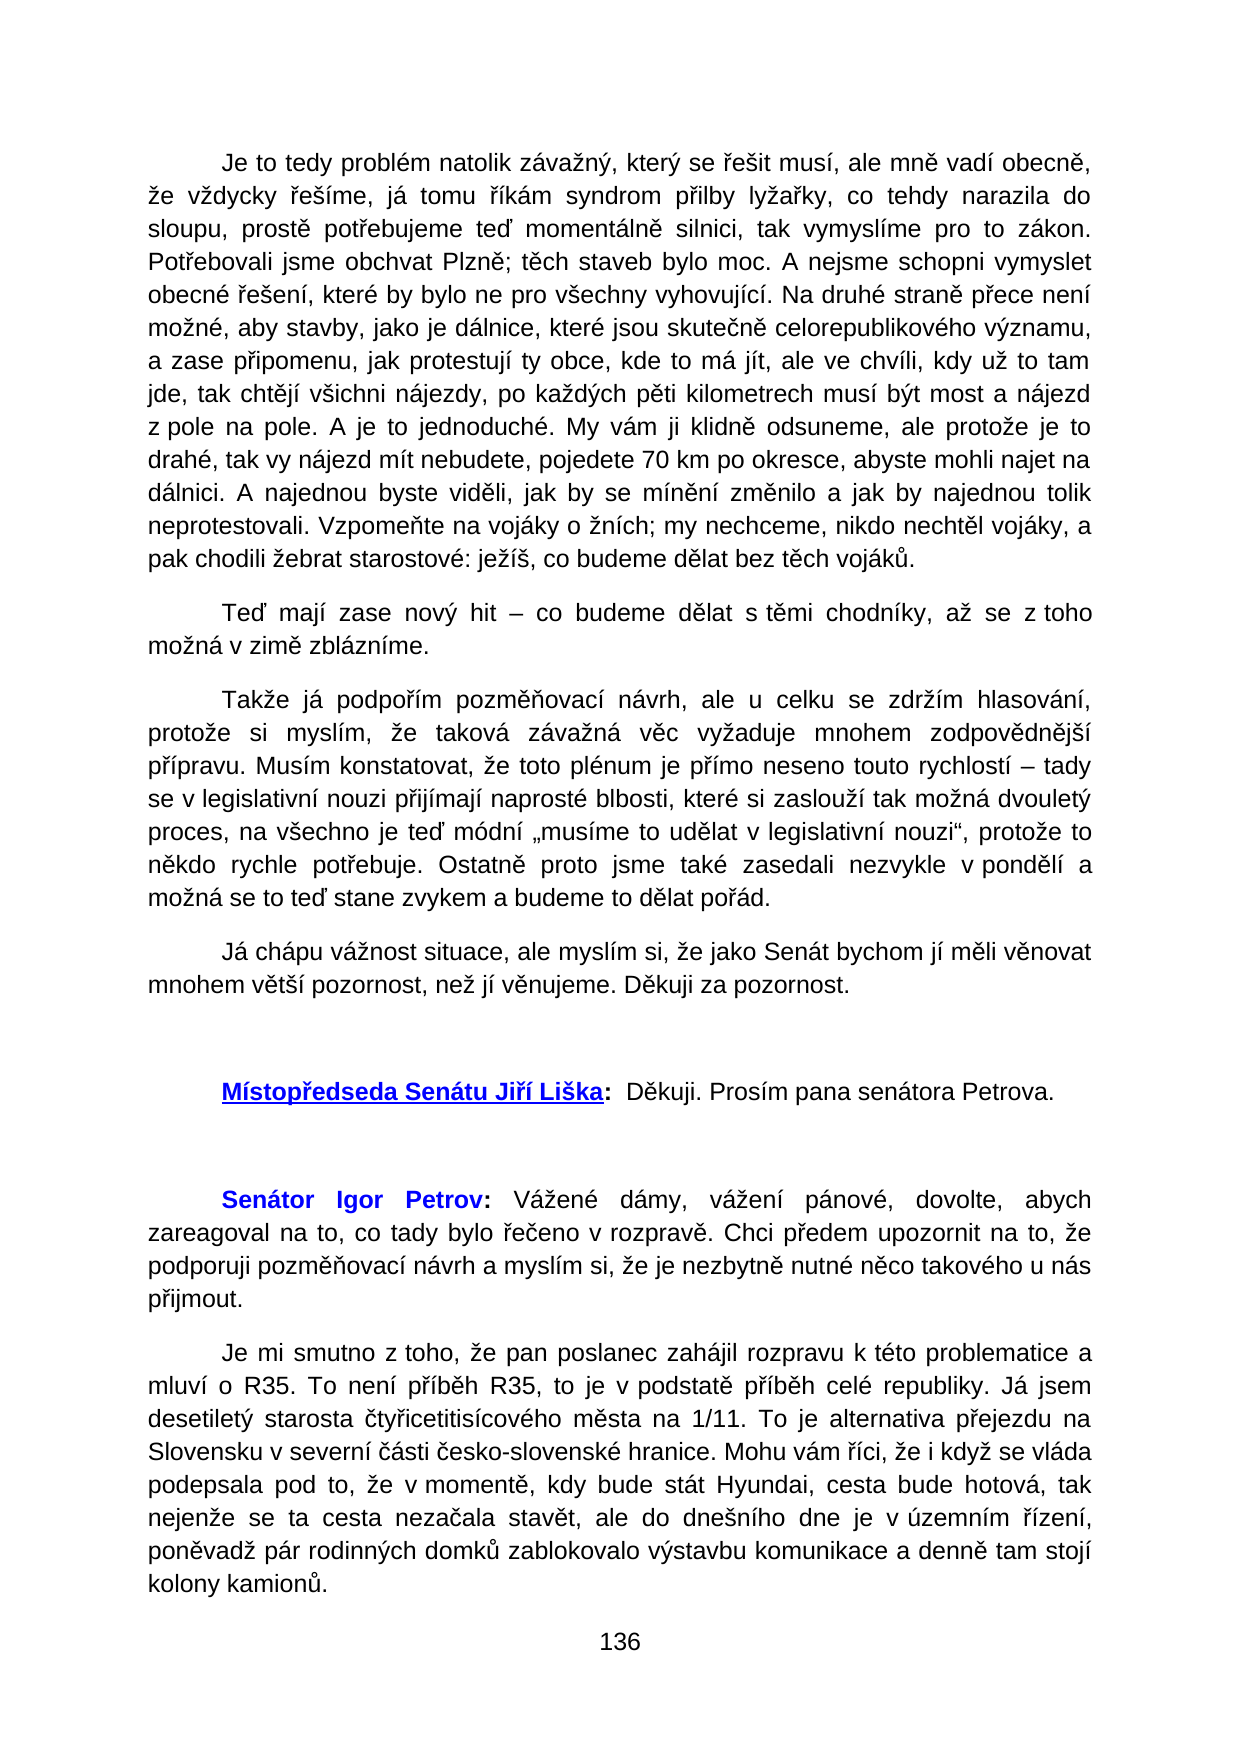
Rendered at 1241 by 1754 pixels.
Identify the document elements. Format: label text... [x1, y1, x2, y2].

text Je to tedy problém natolik závažný, který se řešit musí, ale mně vadí obecně, že vždycky řešíme, já tomu říkám syndrom přilby lyžařky, co tehdy narazila do sloupu, prostě potřebujeme teď momentálně silnici, tak vymyslíme pro to zákon. Potřebovali jsme obchvat Plzně; těch staveb bylo moc. A nejsme schopni vymyslet obecné řešení, které by bylo ne pro všechny vyhovující. Na druhé straně přece není možné, aby stavby, jako je dálnice, které jsou skutečně celorepublikového významu, a zase připomenu, jak protestují ty obce, kde to má jít, ale ve chvíli, kdy už to tam jde, tak chtějí všichni nájezdy, po každých pěti kilometrech musí být most a nájezd z pole na pole. A je to jednoduché. My vám ji klidně odsuneme, ale protože je to drahé, tak vy nájezd mít nebudete, pojedete po okresce, abyste mohli najet na dálnici. A najednou byste viděli, jak by se mínění změnilo a jak by najednou tolik neprotestovali. Vzpomeňte na vojáky o žních; my nechceme, nikdo nechtěl vojáky, a pak chodili žebrat starostové: ježíš, co budeme dělat bez těch vojáků. [148, 148, 1093, 573]
text Místopředseda Senátu Jiří Liška: Děkuji. Prosím pana senátora Petrova. [148, 1077, 1093, 1106]
text Teď mají zase nový hit – co budeme dělat s těmi chodníky, až se z toho možná v zimě zblázníme. [148, 598, 1093, 659]
text Takže já podpořím pozměňovací návrh, ale u celku se zdržím hlasování, protože si myslím, že taková závažná věc vyžaduje mnohem zodpovědnější přípravu. Musím konstatovat, že toto plénum je přímo neseno touto rychlostí – tady se v legislativní nouzi přijímají naprosté blbosti, které si zaslouží tak možná dvouletý proces, na všechno je teď módní „musíme to udělat v legislativní nouzi“, protože to někdo rychle potřebuje. Ostatně proto jsme také zasedali nezvykle v pondělí a možná se to teď stane zvykem a budeme to dělat pořád. [148, 684, 1093, 911]
text Je mi smutno z toho, že pan poslanec zahájil rozpravu k této problematice a mluví o R35. To není příběh R35, to je v podstatě příběh celé republiky. Já jsem desetiletý starosta čtyřicetitisícového města na 1/11. To je alternativa přejezdu na Slovensku v severní části česko-slovenské hranice. Mohu vám říci, že i když se vláda podepsala pod to, že v momentě, kdy bude stát Hyundai, cesta bude hotová, tak nejenže se ta cesta nezačala stavět, ale do dnešního dne je v územním řízení, poněvadž pár rodinných domků zablokovalo výstavbu komunikace a denně tam stojí kolony kamionů. [148, 1338, 1093, 1598]
text Já chápu vážnost situace, ale myslím si, že jako Senát bychom jí měli věnovat mnohem větší pozornost, než jí věnujeme. Děkuji za pozornost. [148, 937, 1093, 998]
text Senátor Igor Petrov: Vážené dámy, vážení pánové, dovolte, abych zareagoval na to, co tady bylo řečeno v rozpravě. Chci předem upozornit na to, že podporuji pozměňovací návrh a myslím si, že je nezbytně nutné něco takového u nás přijmout. [148, 1185, 1093, 1313]
